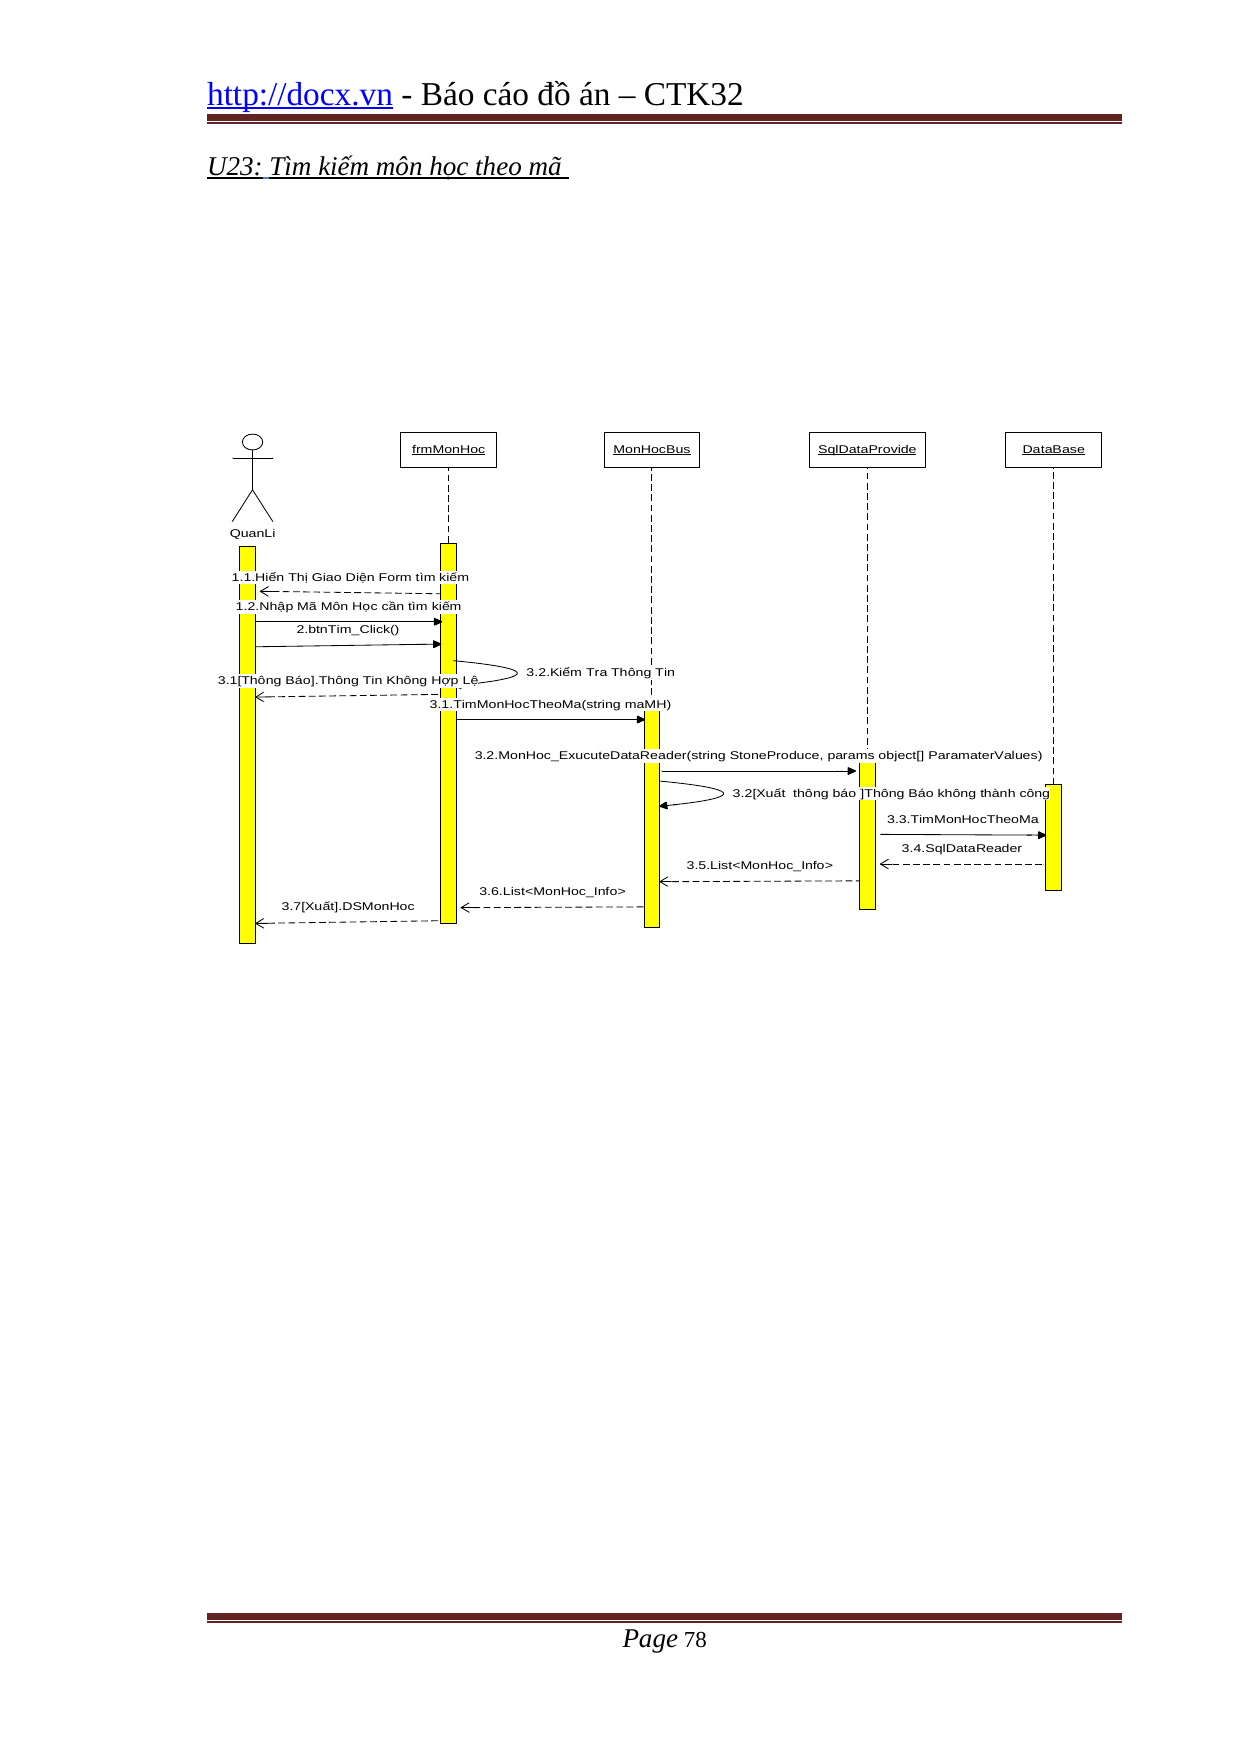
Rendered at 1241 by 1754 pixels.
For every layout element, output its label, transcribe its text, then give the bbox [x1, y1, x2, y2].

subtitle U23: Tìm kiếm môn học theo mã [207, 150, 1122, 181]
